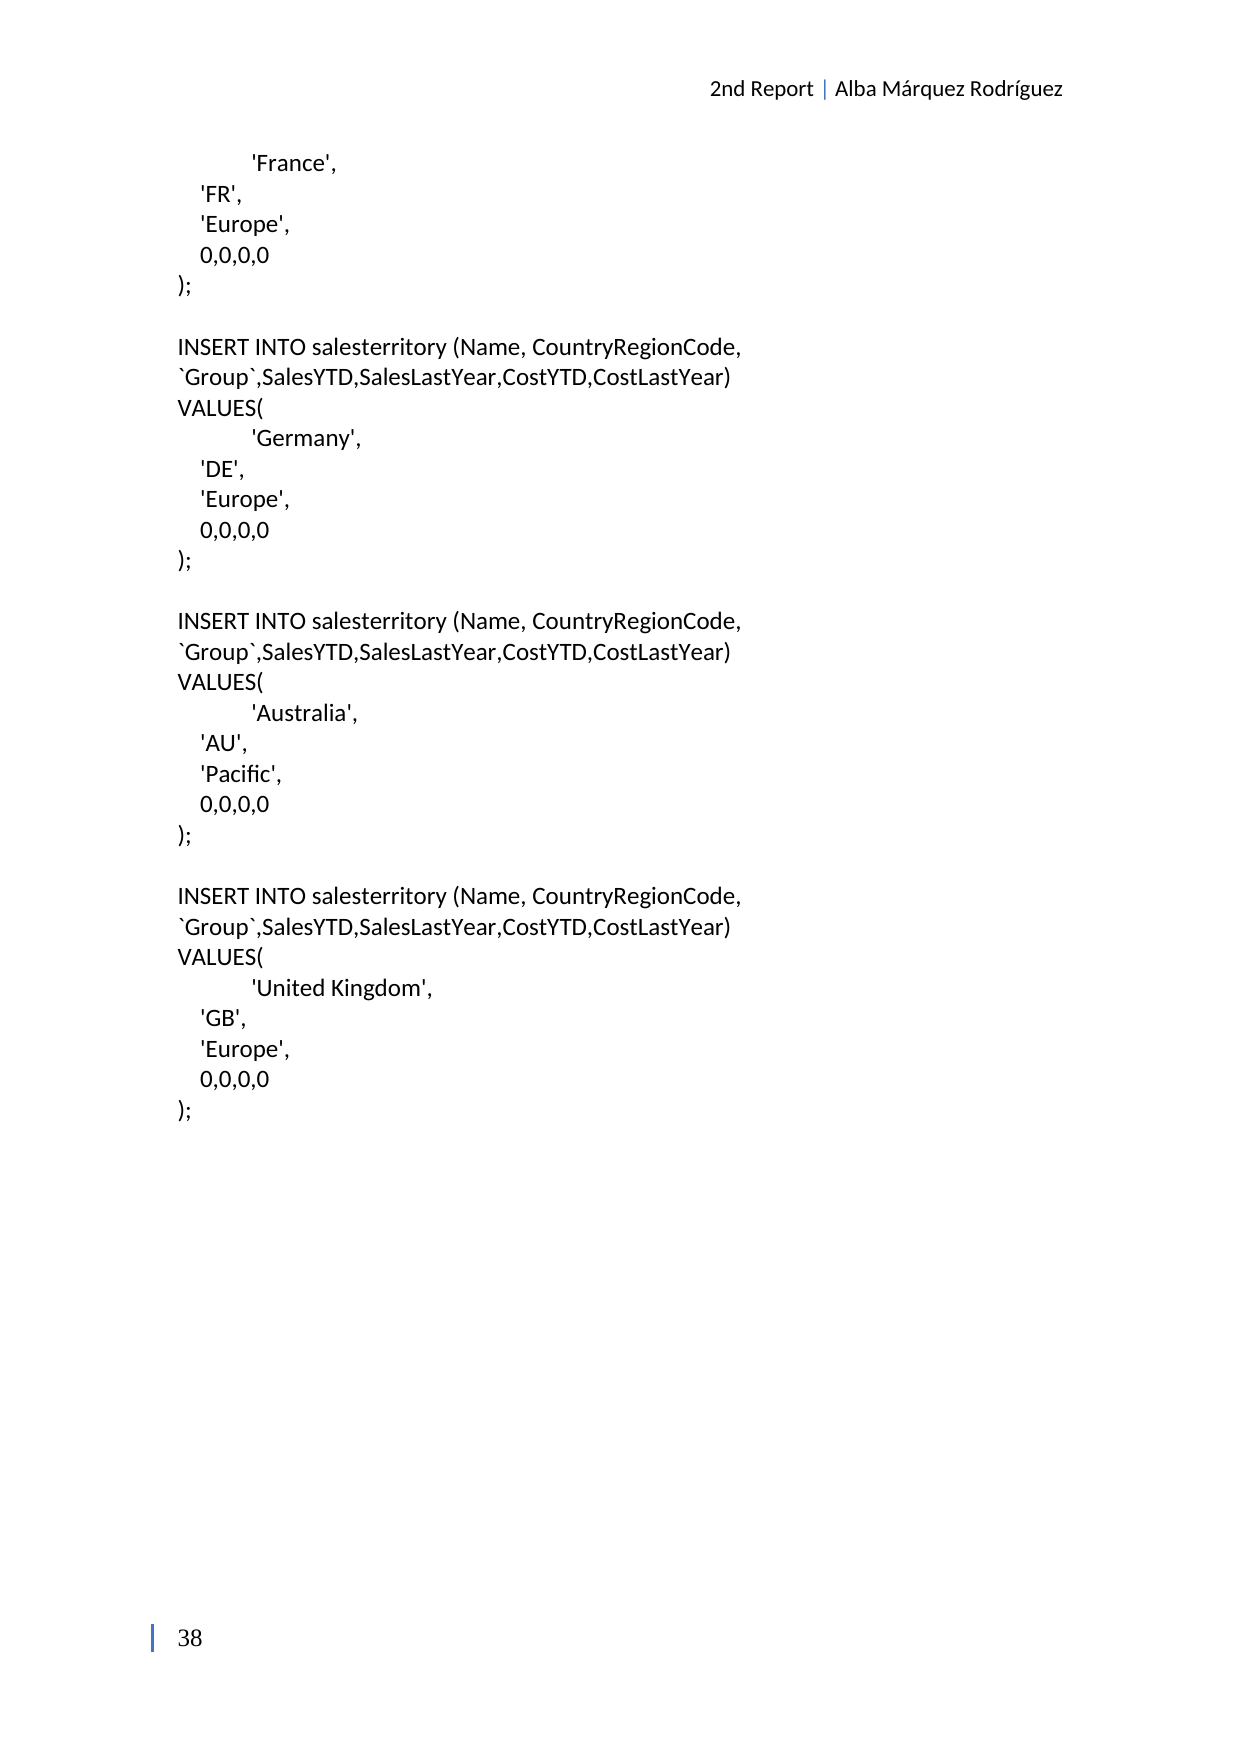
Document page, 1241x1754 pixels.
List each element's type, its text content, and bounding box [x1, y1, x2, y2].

text ); [177, 270, 1063, 300]
text ); [177, 819, 1063, 849]
text INSERT INTO salesterritory (Name, CountryRegionCode, `Group`,SalesYTD,SalesLastYear,CostYTD,CostLastYear) [177, 880, 1063, 941]
text 'Europe', [177, 483, 1063, 514]
text 0,0,0,0 [177, 1063, 1063, 1094]
text 'AU', [177, 727, 1063, 758]
text 'FR', [177, 178, 1063, 209]
text VALUES( [177, 392, 1063, 422]
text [177, 331, 1063, 392]
text 0,0,0,0 [177, 239, 1063, 270]
text 'Australia', [177, 697, 1063, 727]
text 'Europe', [177, 209, 1063, 239]
text 'Europe', [177, 1033, 1063, 1063]
text ); [177, 544, 1063, 575]
text 'United Kingdom', [177, 972, 1063, 1002]
text VALUES( [177, 941, 1063, 972]
text 'Germany', [177, 422, 1063, 453]
text VALUES( [177, 666, 1063, 697]
text 'Pacific', [177, 758, 1063, 788]
text 'GB', [177, 1002, 1063, 1033]
text ); [177, 1094, 1063, 1124]
text 'France', [177, 148, 1063, 178]
text 0,0,0,0 [177, 788, 1063, 819]
text INSERT INTO salesterritory (Name, CountryRegionCode, `Group`,SalesYTD,SalesLastYear,CostYTD,CostLastYear) [177, 605, 1063, 666]
text 'DE', [177, 453, 1063, 483]
text 0,0,0,0 [177, 514, 1063, 544]
